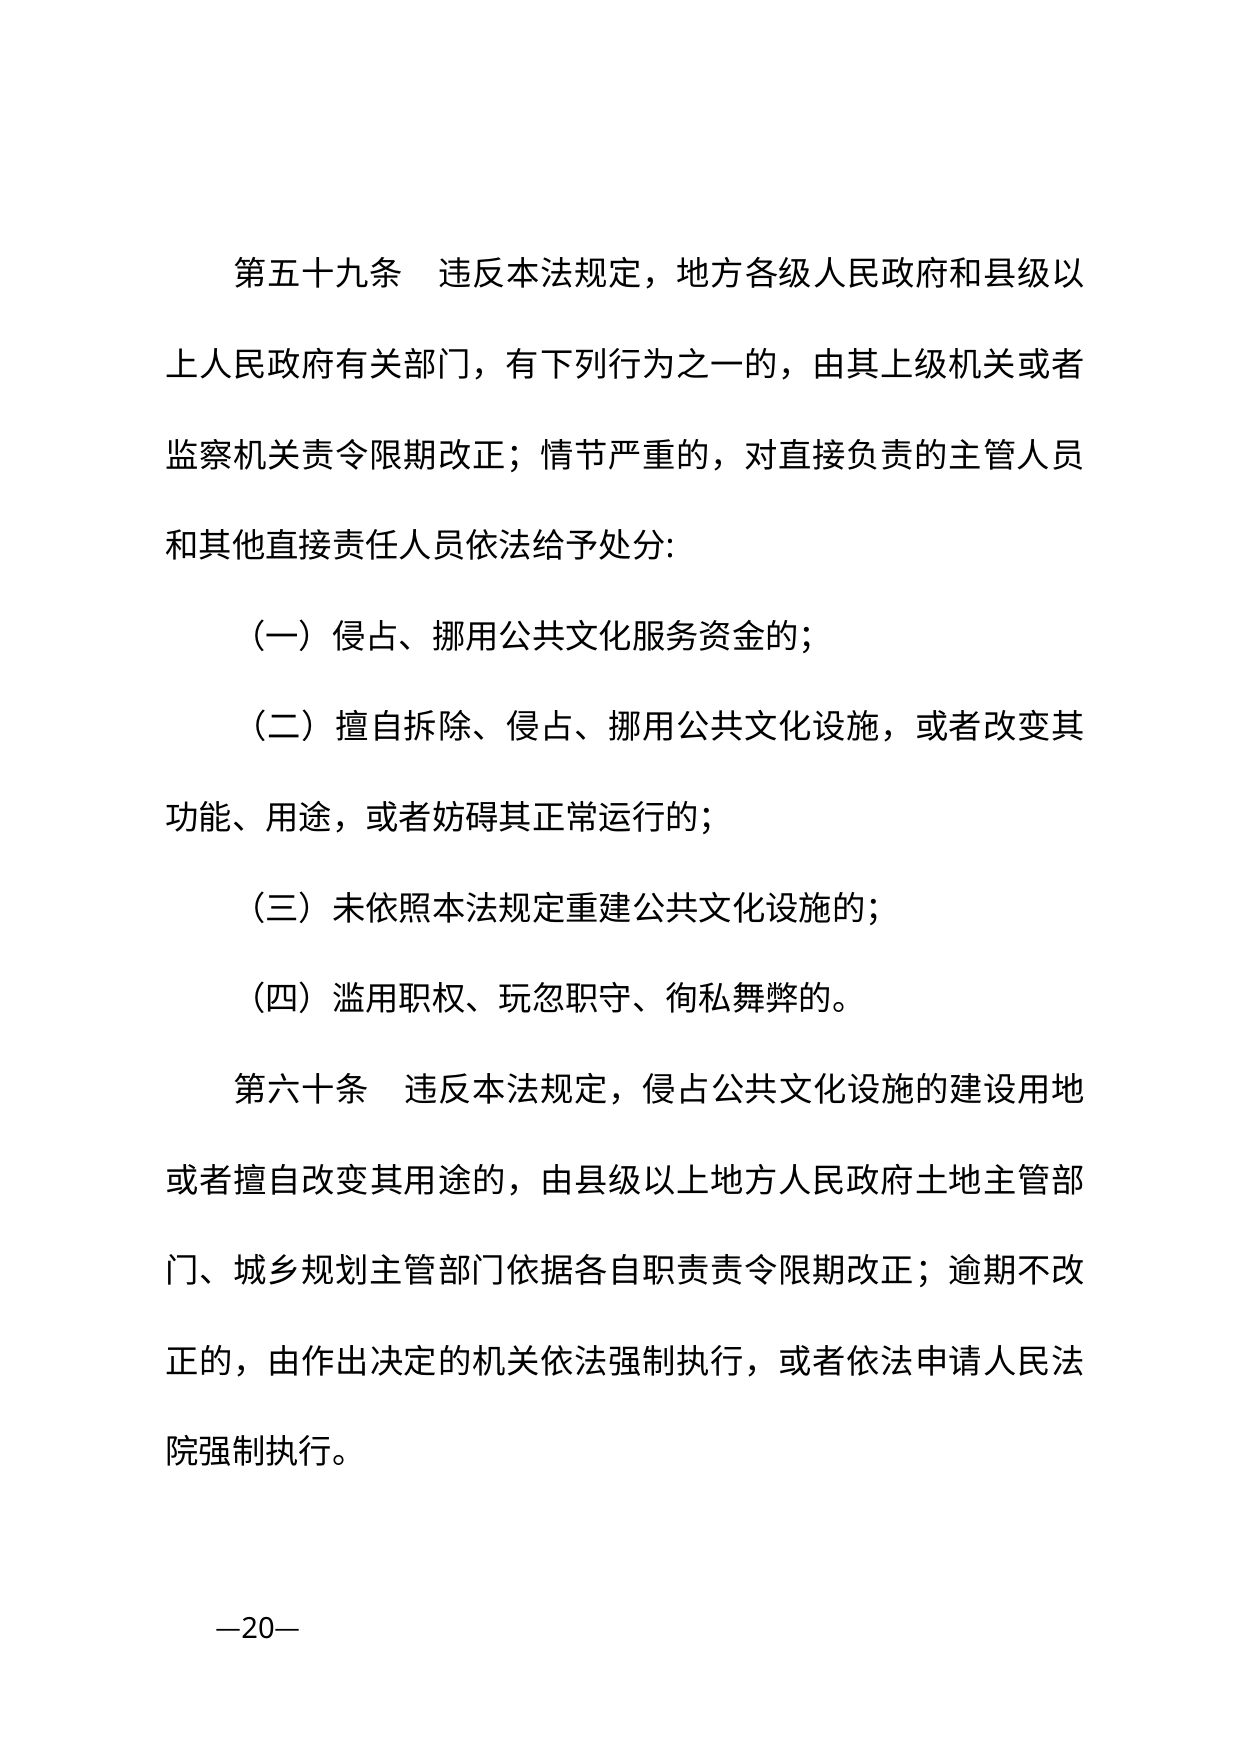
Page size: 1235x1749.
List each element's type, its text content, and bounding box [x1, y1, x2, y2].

text （二）擅自拆除、侵占、挪用公共文化设施，或者改变其功能、用途，或者妨碍其正常运行的； [165, 679, 1087, 860]
text 第六十条 违反本法规定，侵占公共文化设施的建设用地或者擅自改变其用途的，由县级以上地方人民政府土地主管部门、城乡规划主管部门依据各自职责责令限期改正；逾期不改正的，由作出决定的机关依法强制执行，或者依法申请人民法院强制执行。 [165, 1042, 1087, 1495]
text （一）侵占、挪用公共文化服务资金的； [165, 588, 1087, 679]
text （四）滥用职权、玩忽职守、徇私舞弊的。 [165, 951, 1087, 1042]
text （三）未依照本法规定重建公共文化设施的； [165, 860, 1087, 951]
text 第五十九条 违反本法规定，地方各级人民政府和县级以上人民政府有关部门，有下列行为之一的，由其上级机关或者监察机关责令限期改正；情节严重的，对直接负责的主管人员和其他直接责任人员依法给予处分: [165, 226, 1087, 588]
